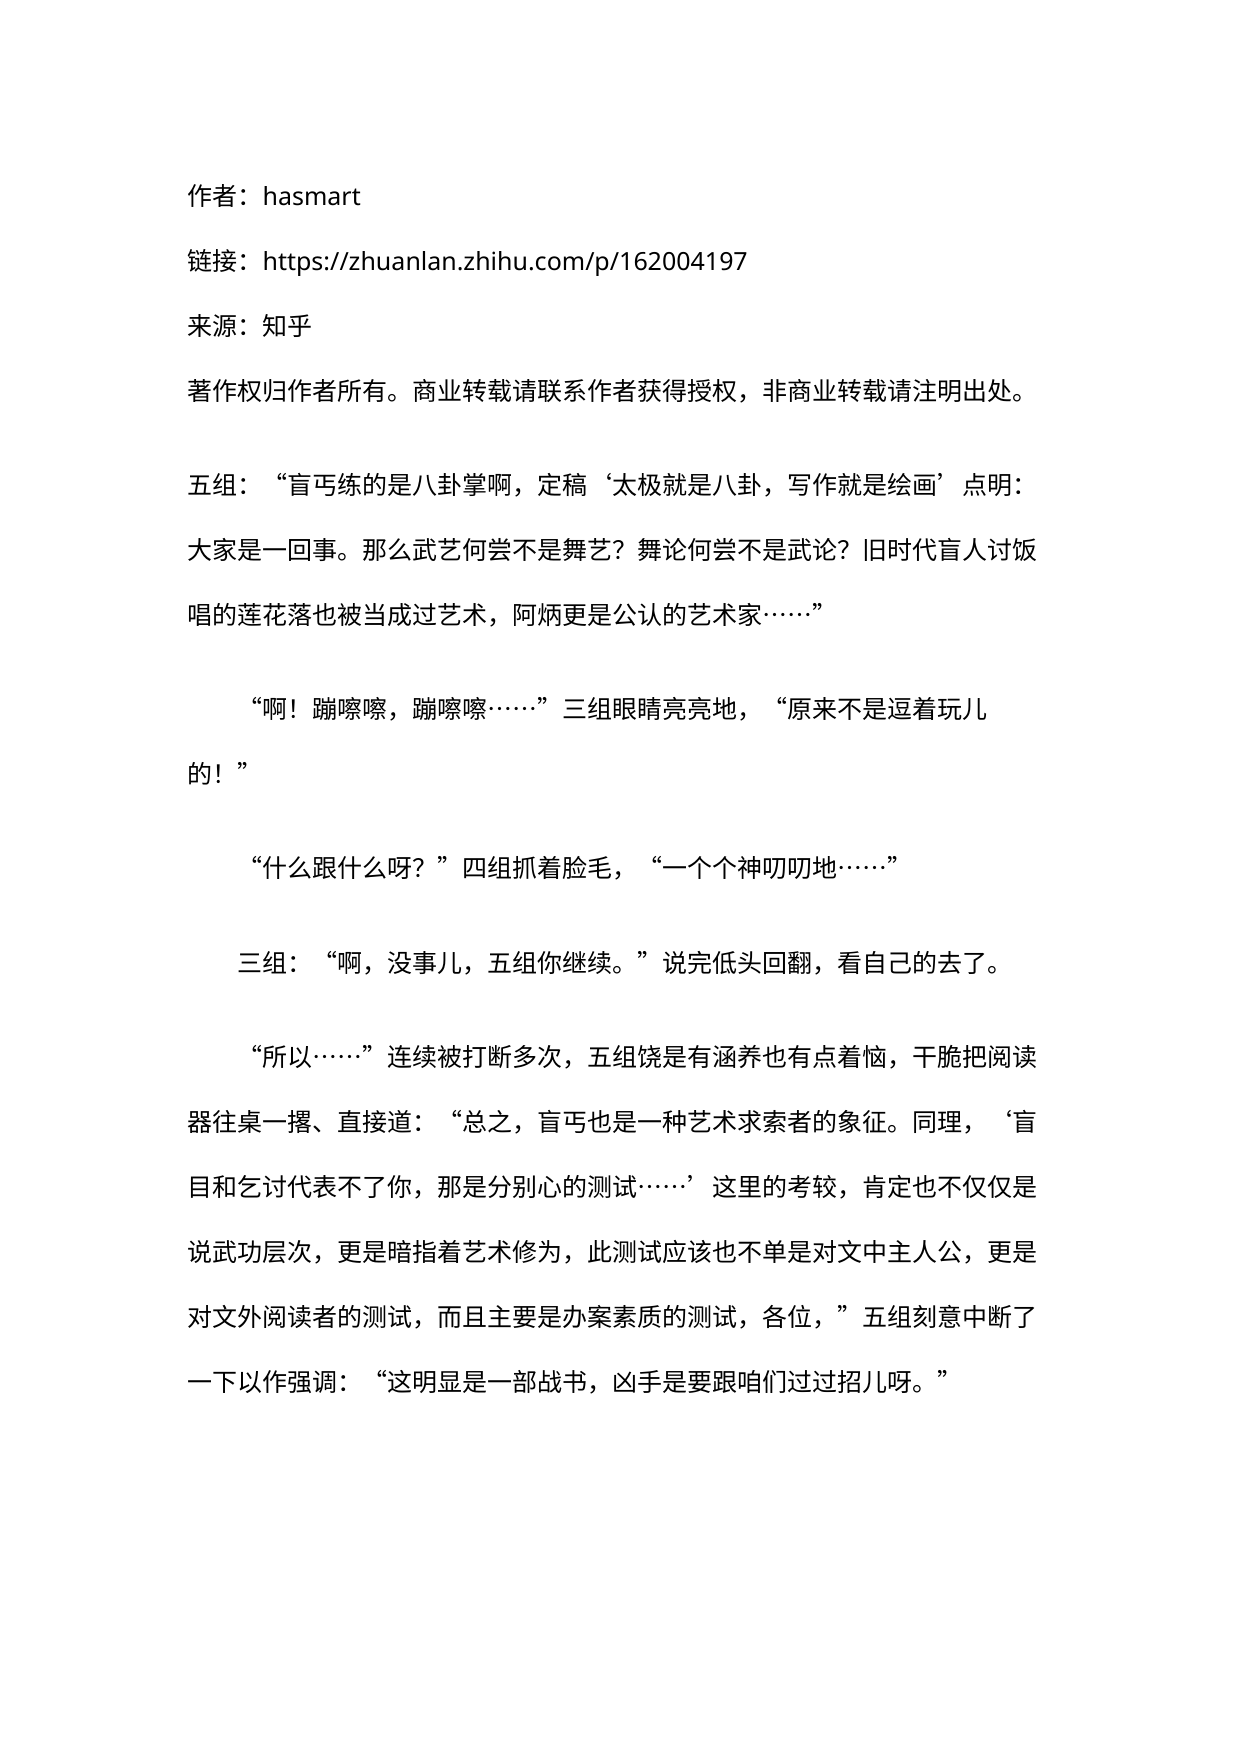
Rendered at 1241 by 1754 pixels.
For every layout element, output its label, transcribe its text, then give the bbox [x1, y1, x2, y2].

text “啊！蹦嚓嚓，蹦嚓嚓……”三组眼睛亮亮地，“原来不是逗着玩儿的！” [187, 675, 1053, 805]
text 三组：“啊，没事儿，五组你继续。”说完低头回翻，看自己的去了。 [187, 929, 1053, 994]
text “什么跟什么呀？”四组抓着脸毛，“一个个神叨叨地……” [187, 834, 1053, 899]
text 五组：“盲丐练的是八卦掌啊，定稿‘太极就是八卦，写作就是绘画’点明：大家是一回事。那么武艺何尝不是舞艺？舞论何尝不是武论？旧时代盲人讨饭唱的莲花落也被当成过艺术，阿炳更是公认的艺术家……” [187, 451, 1053, 646]
text 作者：hasmart 链接：https://zhuanlan.zhihu.com/p/162004197 来源：知乎 著作权归作者所有。商业转载请联系作者获得授权，非商业转载请注明出处。 [187, 162, 1053, 422]
text “所以……”连续被打断多次，五组饶是有涵养也有点着恼，干脆把阅读器往桌一撂、直接道：“总之，盲丐也是一种艺术求索者的象征。同理，‘盲目和乞讨代表不了你，那是分别心的测试……’这里的考较，肯定也不仅仅是说武功层次，更是暗指着艺术修为，此测试应该也不单是对文中主人公，更是对文外阅读者的测试，而且主要是办案素质的测试，各位，”五组刻意中断了一下以作强调：“这明显是一部战书，凶手是要跟咱们过过招儿呀。” [187, 1023, 1053, 1413]
